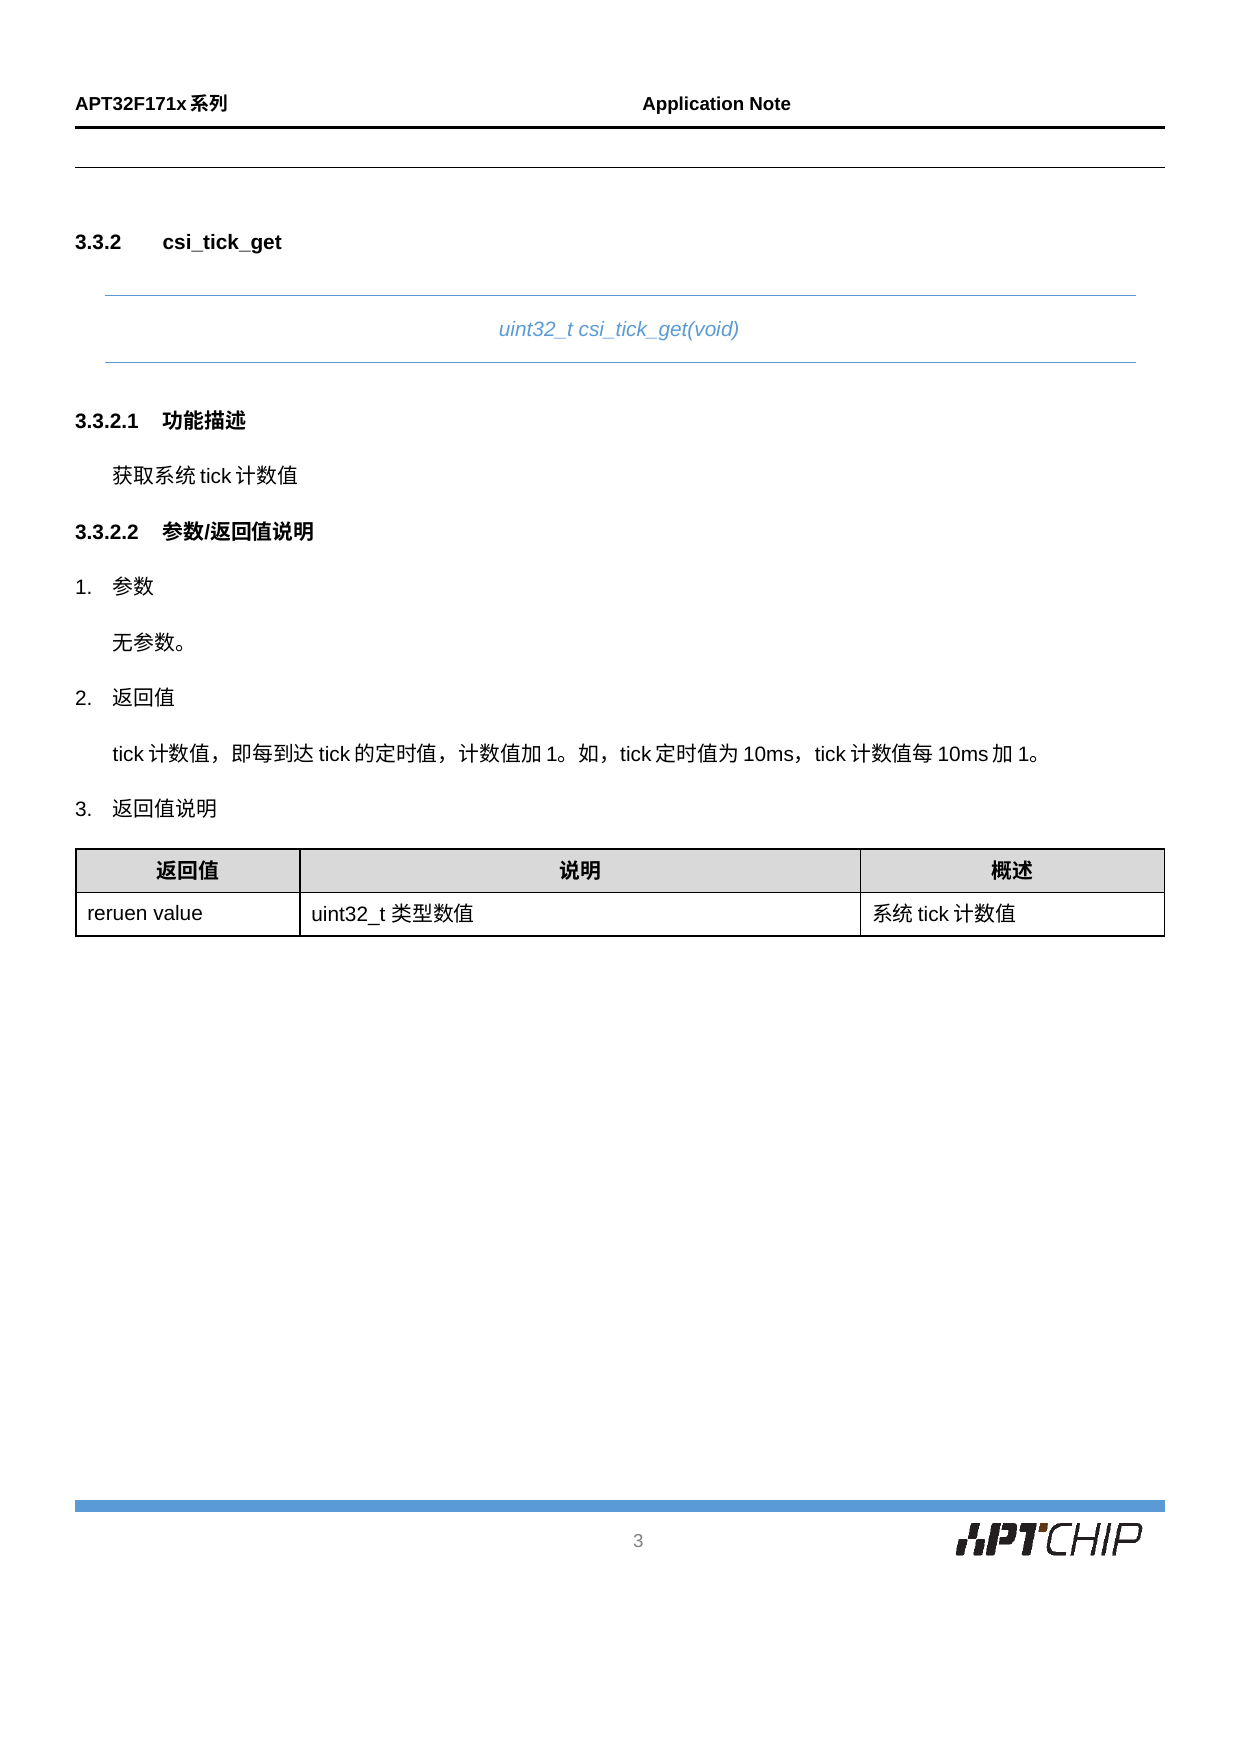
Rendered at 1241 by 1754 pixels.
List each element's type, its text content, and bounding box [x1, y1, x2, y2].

table_header 返回值 [77, 850, 299, 892]
text 获取系统tick计数值 [75, 459, 1165, 490]
table_cell uint32_t 类型数值 [301, 893, 860, 935]
text uint32_t csi_tick_get(void) [104, 296, 1136, 363]
list 返回值说明 [75, 793, 1165, 823]
table_cell reruen value [77, 893, 299, 935]
text 无参数。 [112, 626, 1165, 656]
table_header 概述 [861, 850, 1164, 892]
table_header 说明 [301, 850, 860, 892]
list 返回值 [75, 682, 1165, 712]
subtitle 功能描述 [75, 404, 1165, 434]
picture [954, 1520, 1143, 1558]
subtitle 参数/返回值说明 [75, 515, 1165, 545]
table_cell 系统tick计数值 [861, 893, 1164, 935]
list 参数 [75, 571, 1165, 601]
text tick计数值，即每到达tick的定时值，计数值加1。如，tick定时值为10ms，tick计数值每10ms加1。 [112, 737, 1165, 767]
subtitle csi_tick_get [75, 230, 1165, 254]
